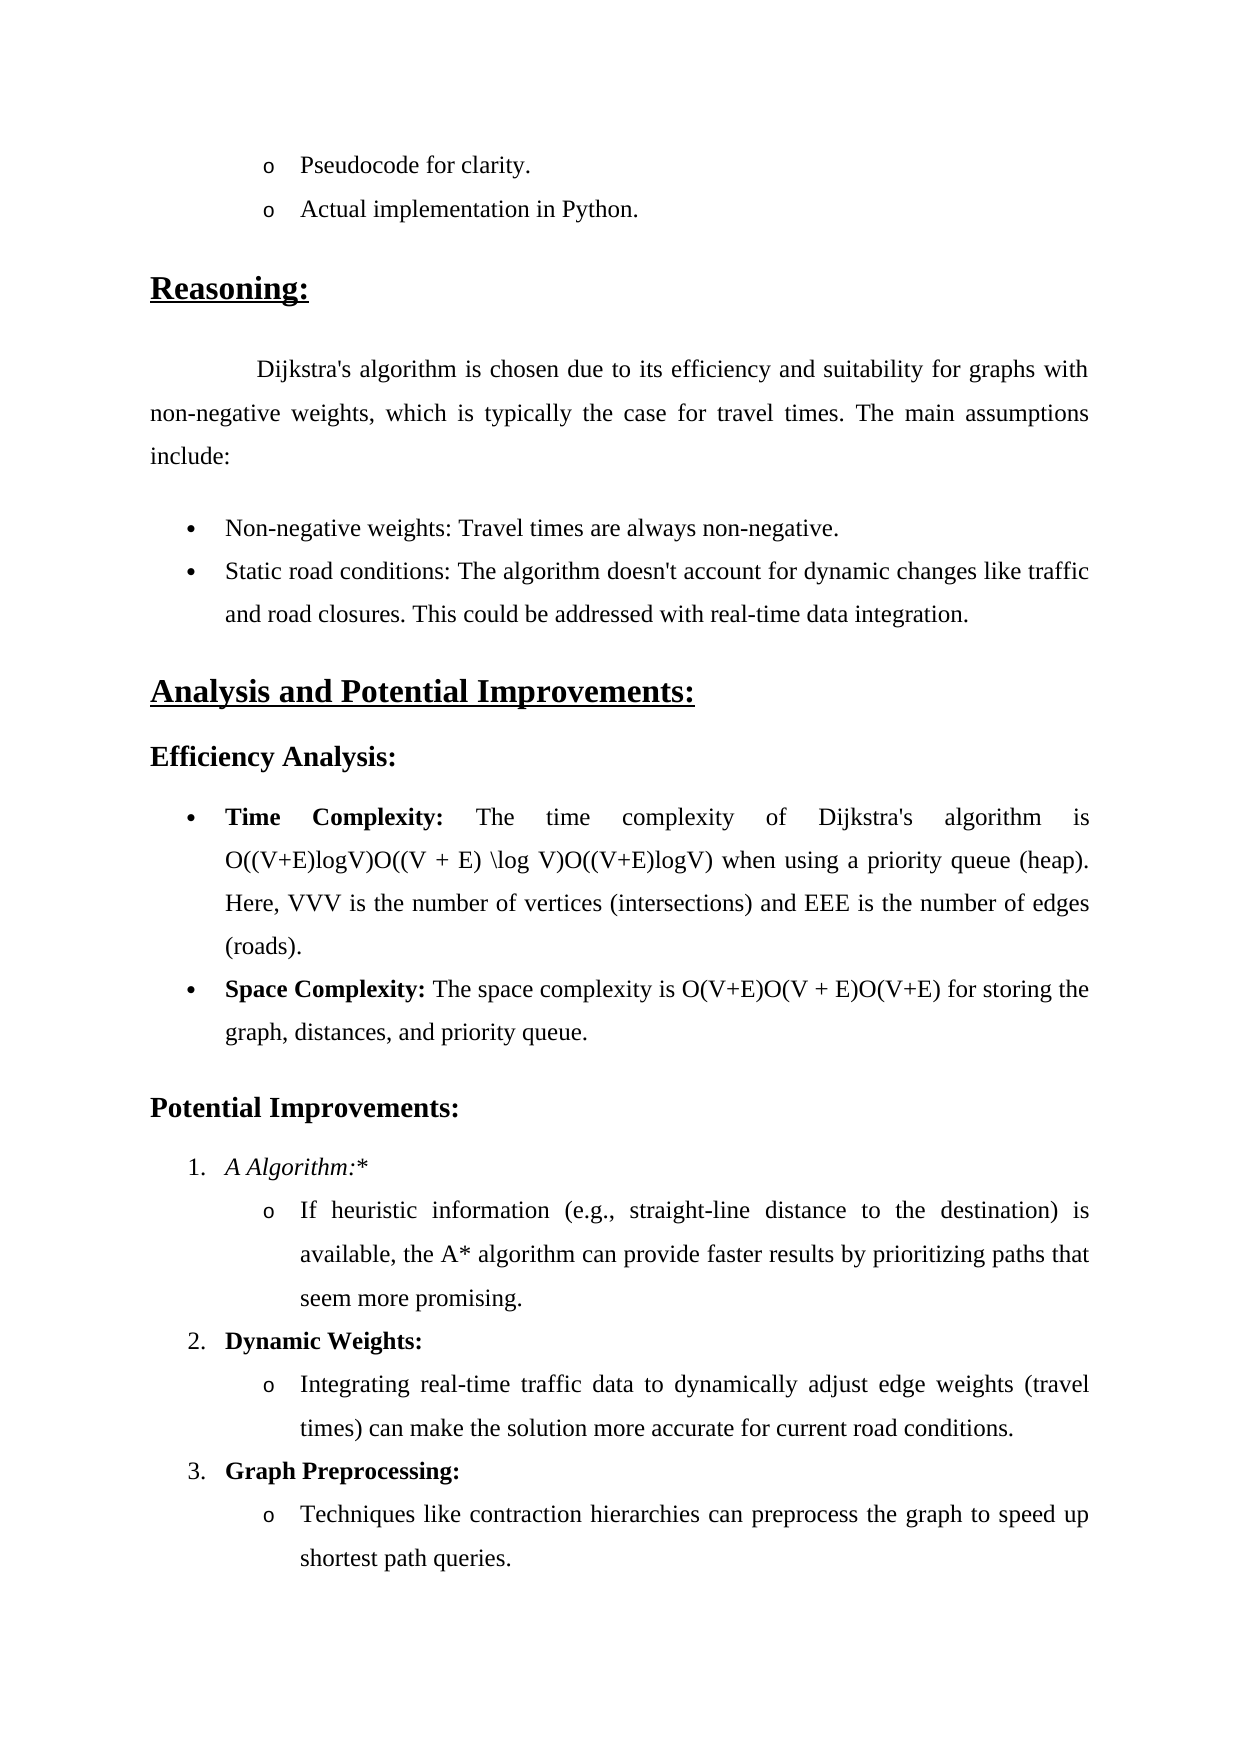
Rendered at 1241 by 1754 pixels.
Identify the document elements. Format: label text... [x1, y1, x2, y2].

list Time Complexity: The time complexity of Dijkstra's algorithm is O((V+E)log⁡V)O((V + E) \log V)O((V+E)logV) when using a priority queue (heap). Here, VVV is the number of vertices (intersections) and EEE is the number of edges (roads). [187, 802, 1090, 960]
list Dynamic Weights: [187, 1326, 1090, 1354]
list A Algorithm:* [187, 1152, 1090, 1181]
list Non-negative weights: Travel times are always non-negative. [187, 513, 1090, 542]
list Pseudocode for clarity. [262, 150, 1090, 179]
list If heuristic information (e.g., straight-line distance to the destination) is available, the A* algorithm can provide faster results by prioritizing paths that seem more promising. [262, 1196, 1090, 1311]
list Static road conditions: The algorithm doesn't account for dynamic changes like traffic and road closures. This could be addressed with real-time data integration. [187, 556, 1090, 628]
list Techniques like contraction hierarchies can preprocess the graph to speed up shortest path queries. [262, 1499, 1090, 1572]
list Actual implementation in Python. [262, 194, 1090, 224]
list Space Complexity: The space complexity is O(V+E)O(V + E)O(V+E) for storing the graph, distances, and priority queue. [187, 974, 1090, 1046]
list Integrating real-time traffic data to dynamically adjust edge weights (travel times) can make the solution more accurate for current road conditions. [262, 1369, 1090, 1442]
text Dijkstra's algorithm is chosen due to its efficiency and suitability for graphs with non-negative weights, which is typically the case for travel times. The main assumptions include: [150, 354, 1090, 469]
list Graph Preprocessing: [187, 1456, 1090, 1485]
text Efficiency Analysis: [150, 739, 1090, 773]
text Analysis and Potential Improvements: [150, 672, 1090, 710]
text Reasoning: [150, 268, 1090, 306]
text Potential Improvements: [150, 1090, 1090, 1123]
